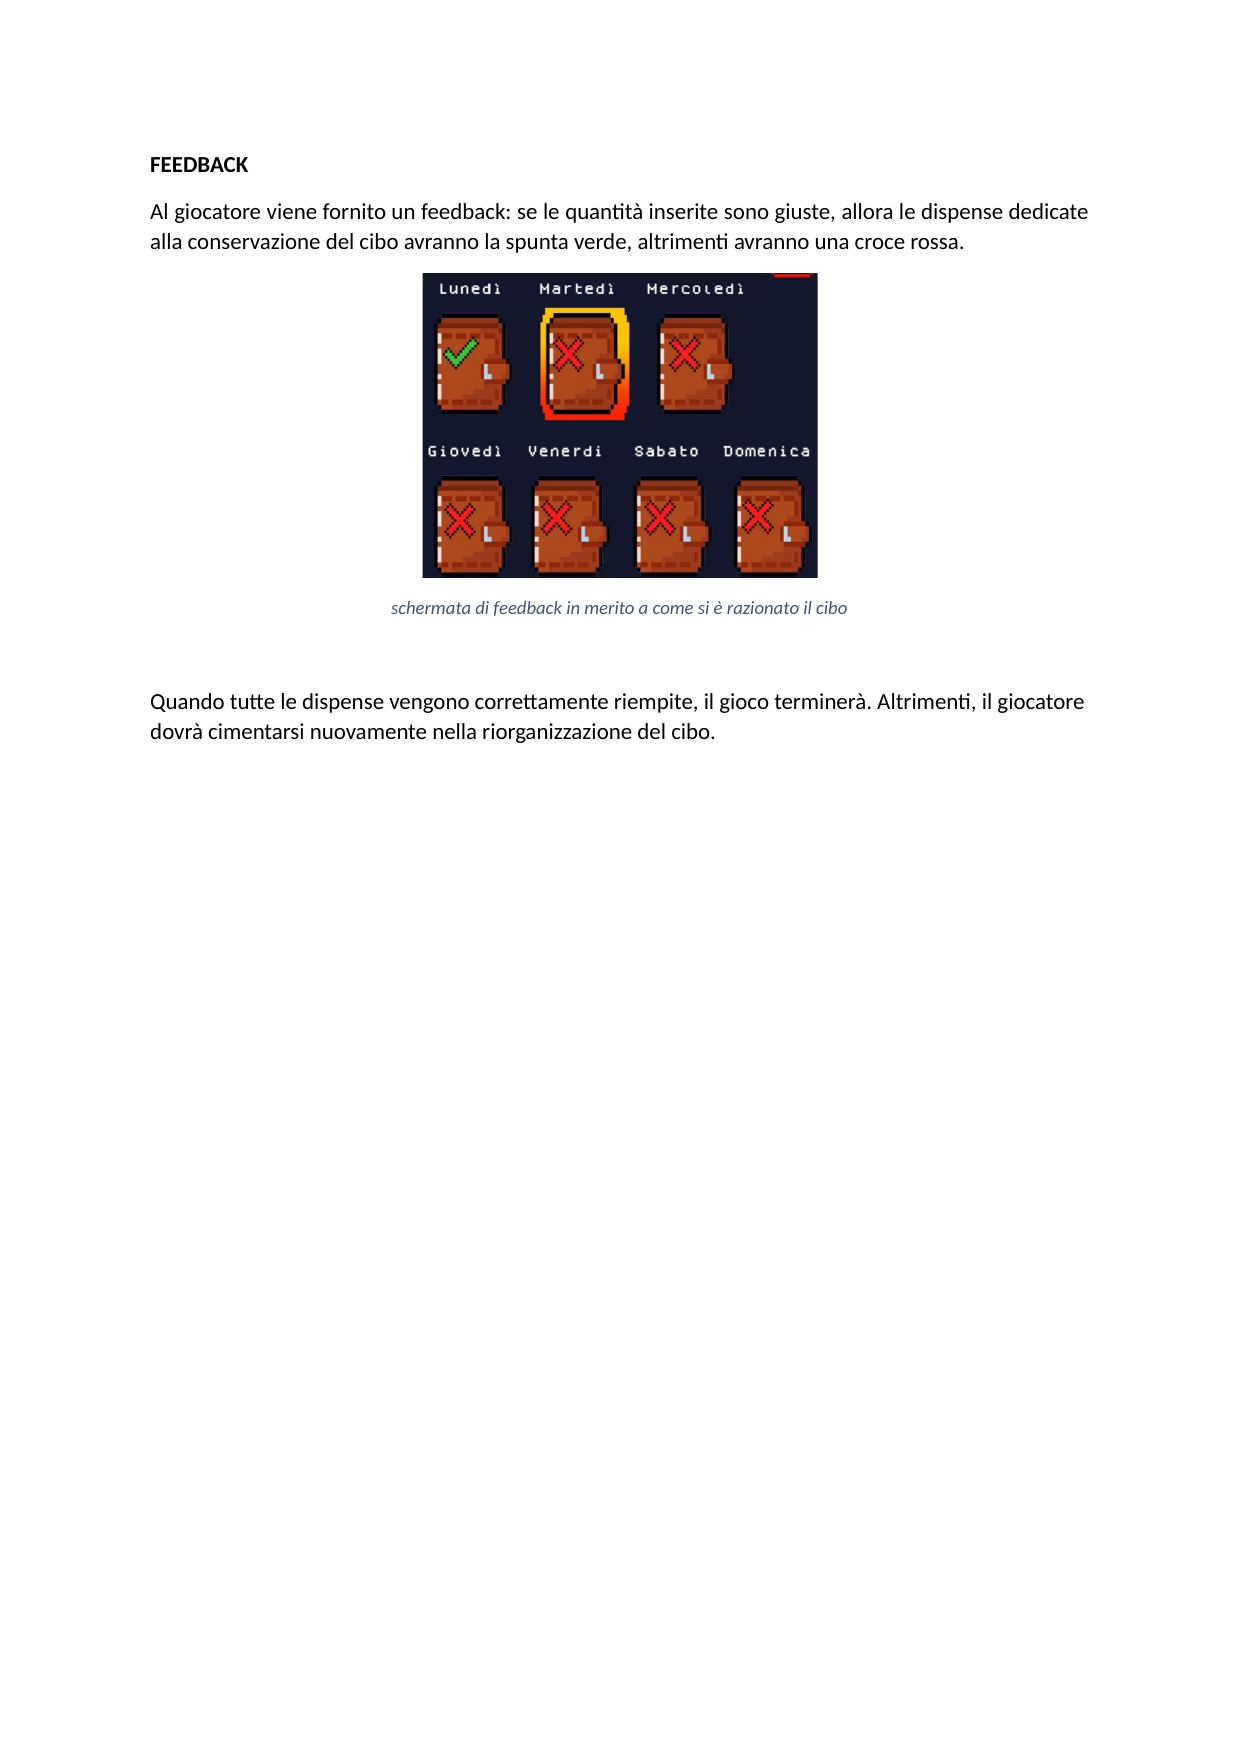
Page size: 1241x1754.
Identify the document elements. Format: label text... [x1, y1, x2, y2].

picture [422, 273, 818, 578]
text schermata di feedback in merito a come si è razionato il cibo [150, 596, 1090, 619]
text Quando tutte le dispense vengono correttamente riempite, il gioco terminerà. Altrimenti, il giocatore dovrà cimentarsi nuovamente nella riorganizzazione del cibo. [150, 687, 1090, 745]
text Al giocatore viene fornito un feedback: se le quantità inserite sono giuste, allora le dispense dedicate alla conservazione del cibo avranno la spunta verde, altrimenti avranno una croce rossa. [150, 197, 1090, 255]
text FEEDBACK [150, 150, 1090, 178]
